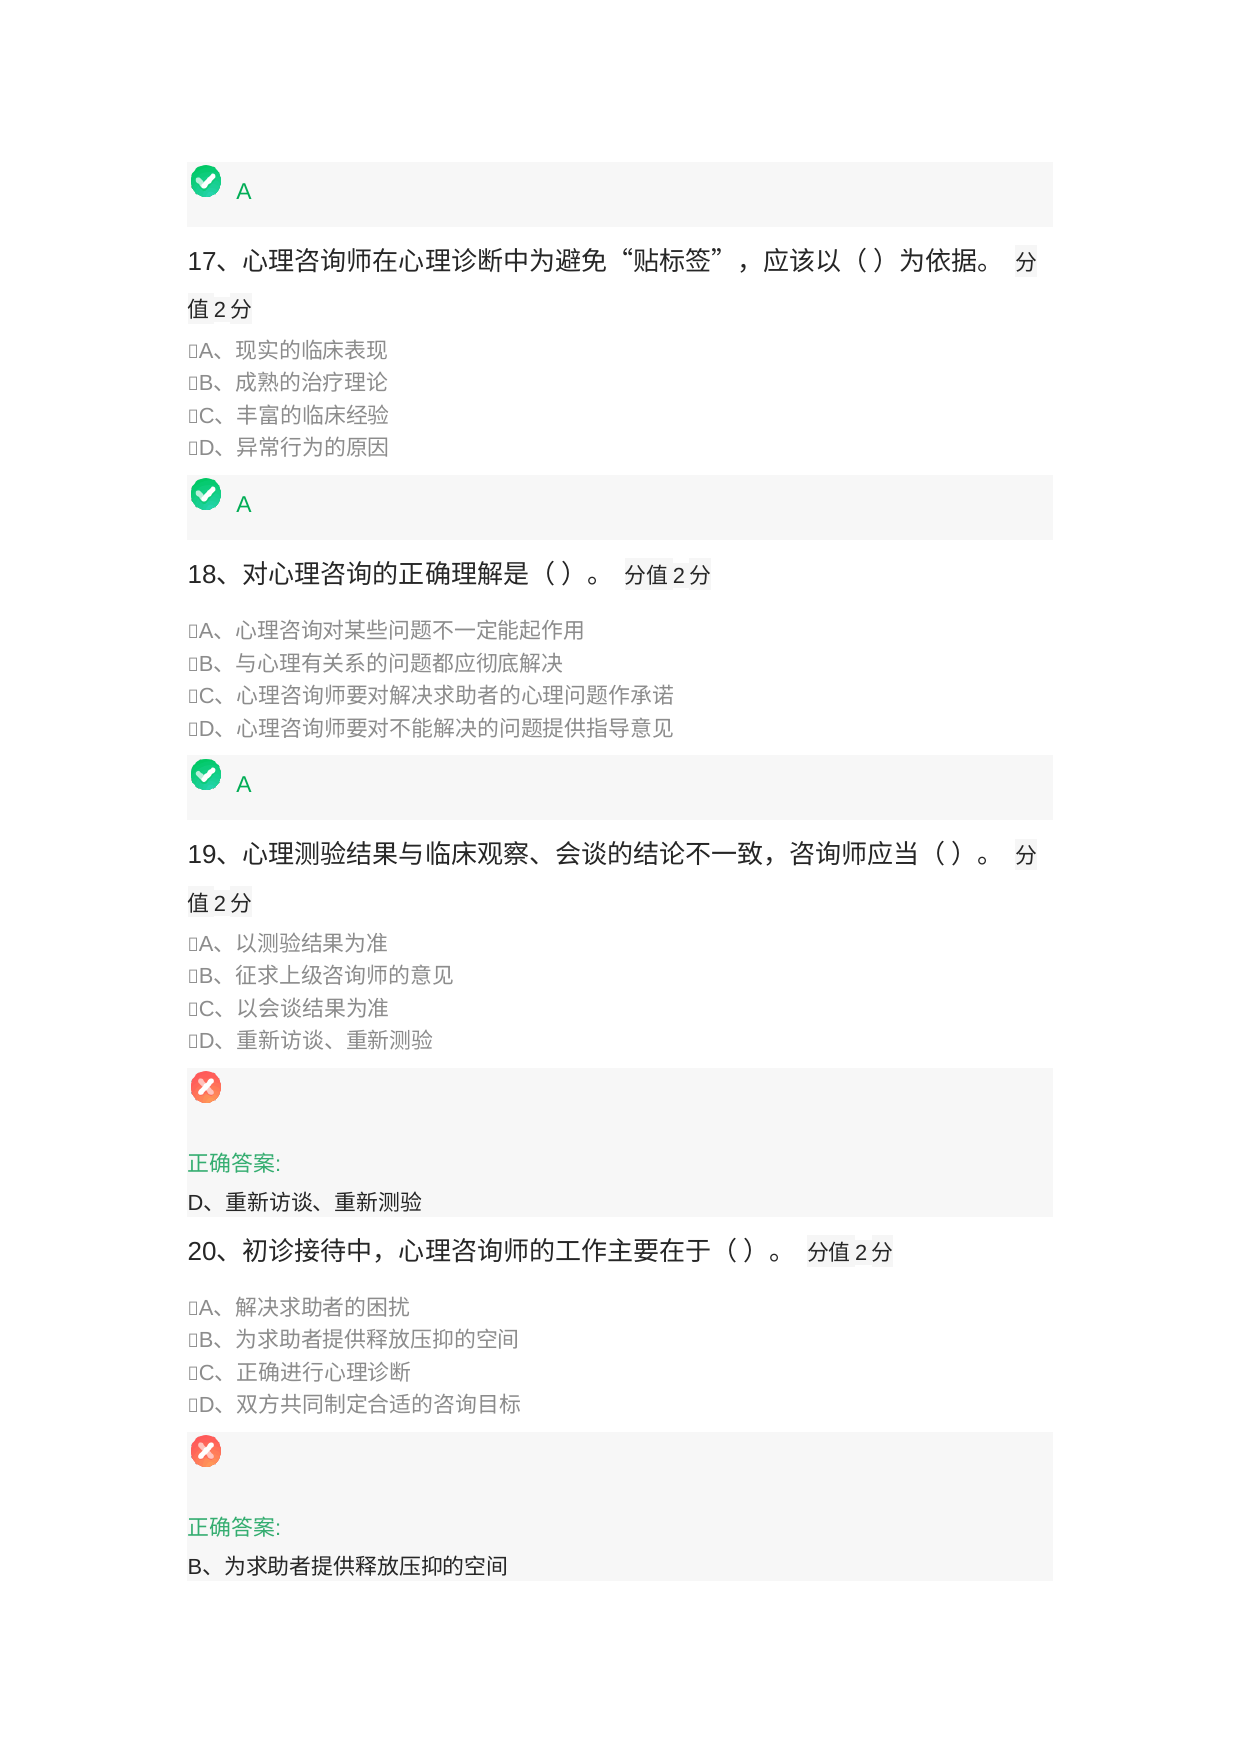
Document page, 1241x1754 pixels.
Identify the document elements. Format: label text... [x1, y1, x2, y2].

text C、心理咨询师要对解决求助者的心理问题作承诺 [187, 678, 1053, 710]
text A、现实的临床表现 [187, 332, 1053, 365]
text A、心理咨询对某些问题不一定能起作用 [187, 613, 1053, 645]
text B、征求上级咨询师的意见 [187, 958, 1053, 990]
text C、正确进行心理诊断 [187, 1354, 1053, 1387]
picture [187, 1432, 224, 1470]
text A [187, 755, 1053, 820]
picture [187, 474, 224, 513]
text D、异常行为的原因 [187, 430, 1053, 462]
text D、双方共同制定合适的咨询目标 [187, 1387, 1053, 1419]
picture [187, 162, 224, 200]
text 20、初诊接待中，心理咨询师的工作主要在于（ ）。 分值2分 [187, 1217, 1053, 1282]
picture [187, 755, 224, 793]
text B、与心理有关系的问题都应彻底解决 [187, 645, 1053, 678]
text C、以会谈结果为准 [187, 990, 1053, 1023]
text A [187, 475, 1053, 540]
text A、以测验结果为准 [187, 925, 1053, 958]
text 正确答案: [187, 1509, 1053, 1542]
text A、解决求助者的困扰 [187, 1289, 1053, 1322]
text B、为求助者提供释放压抑的空间 [187, 1322, 1053, 1354]
text D、心理咨询师要对不能解决的问题提供指导意见 [187, 710, 1053, 743]
text C、丰富的临床经验 [187, 397, 1053, 430]
text 19、心理测验结果与临床观察、会谈的结论不一致，咨询师应当（ ）。 分值2分 [187, 820, 1053, 918]
text 17、心理咨询师在心理诊断中为避免“贴标签”，应该以（ ）为依据。 分值2分 [187, 227, 1053, 324]
picture [187, 1067, 224, 1106]
text 18、对心理咨询的正确理解是（ ）。 分值2分 [187, 540, 1053, 605]
text B、成熟的治疗理论 [187, 365, 1053, 397]
text B、为求助者提供释放压抑的空间 [187, 1548, 1053, 1581]
text A [187, 162, 1053, 227]
text 正确答案: [187, 1145, 1053, 1178]
text D、重新访谈、重新测验 [187, 1023, 1053, 1055]
text D、重新访谈、重新测验 [187, 1184, 1053, 1217]
